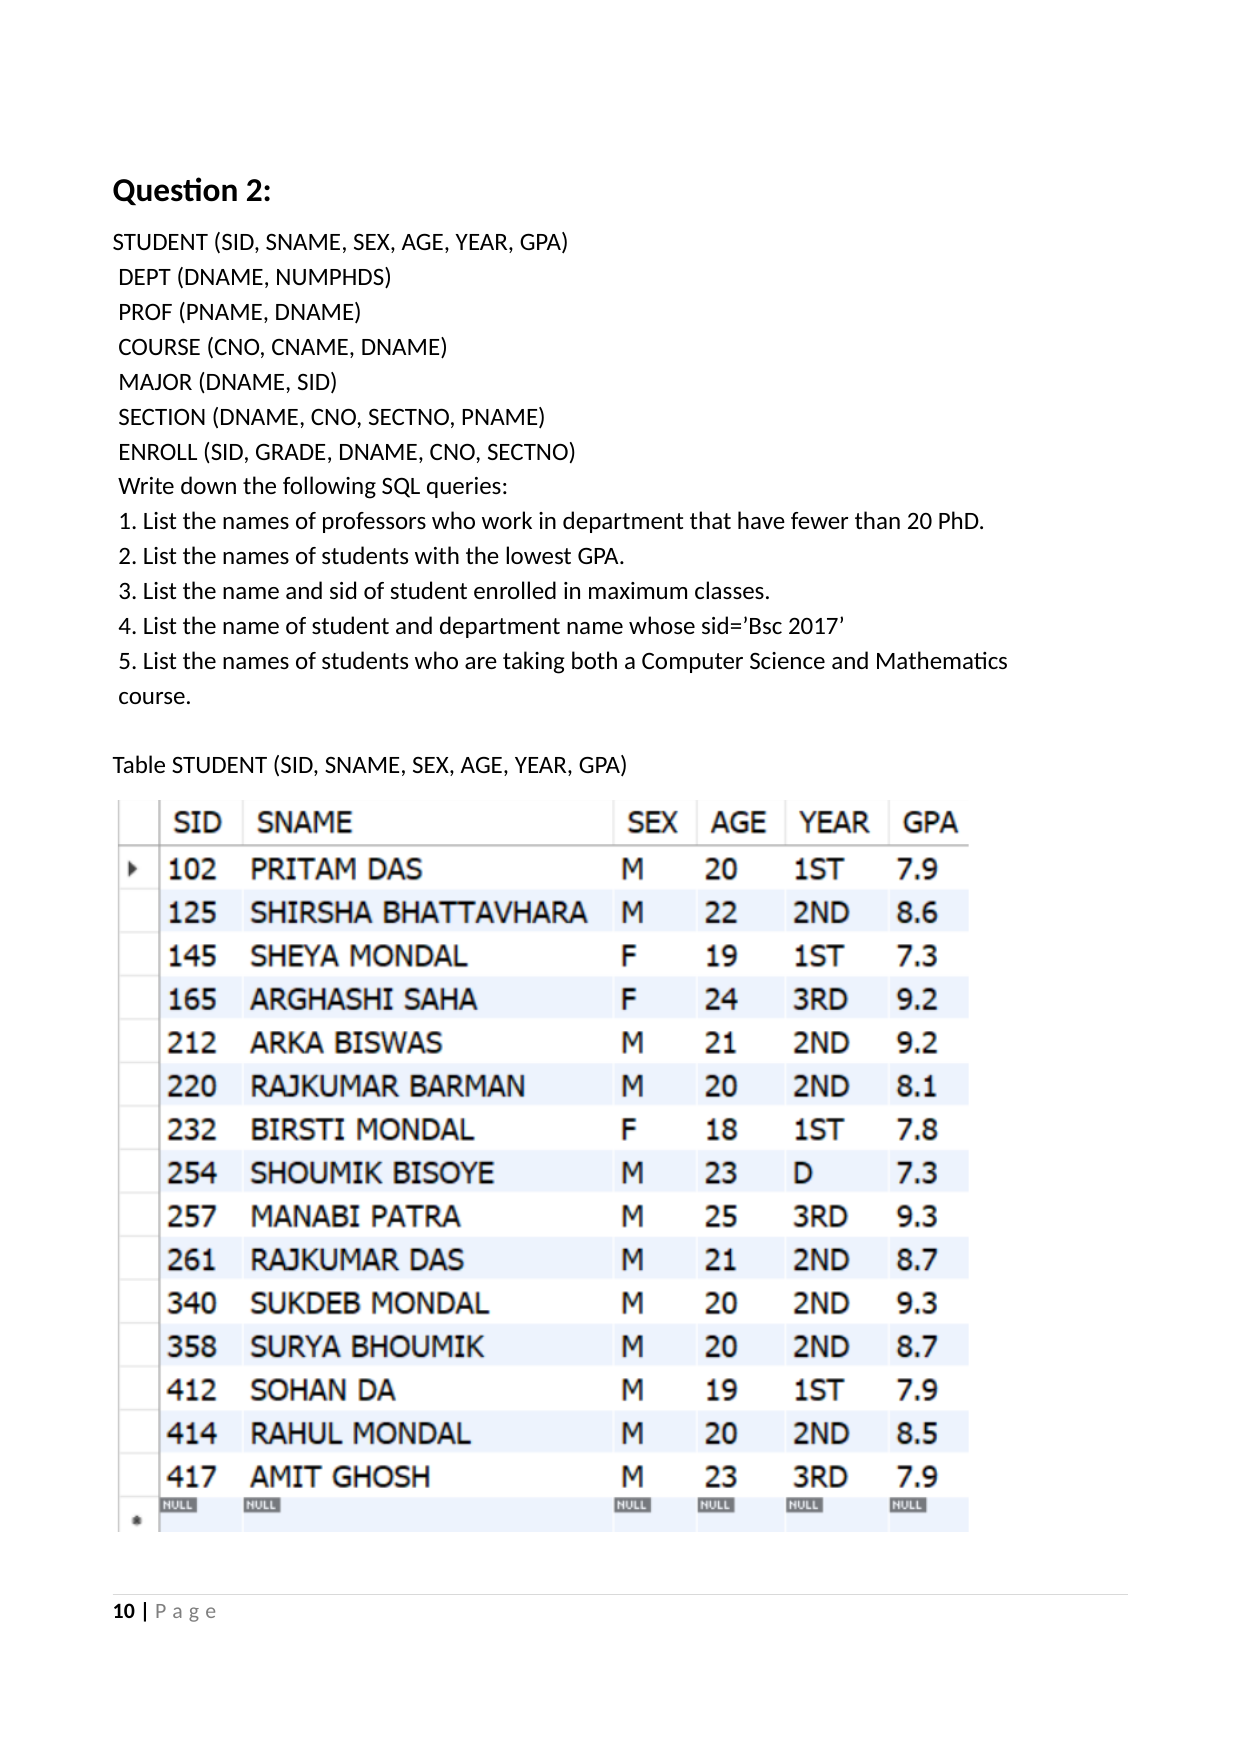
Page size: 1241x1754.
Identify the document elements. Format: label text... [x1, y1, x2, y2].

text 2. List the names of students with the lowest GPA. [112, 539, 1128, 572]
text ENROLL (SID, GRADE, DNAME, CNO, SECTNO) [112, 435, 1128, 467]
text 3. List the name and sid of student enrolled in maximum classes. [112, 574, 1128, 607]
picture [117, 800, 969, 1532]
text 1. List the names of professors who work in department that have fewer than 20 PhD. [112, 504, 1128, 537]
text course. [112, 679, 1128, 711]
text 4. List the name of student and department name whose sid=’Bsc 2017’ [112, 609, 1128, 642]
text PROF (PNAME, DNAME) [112, 295, 1128, 328]
text Write down the following SQL queries: [112, 469, 1128, 502]
text COURSE (CNO, CNAME, DNAME) [112, 330, 1128, 362]
text DEPT (DNAME, NUMPHDS) [112, 260, 1128, 293]
text 5. List the names of students who are taking both a Computer Science and Mathematics [112, 644, 1128, 677]
text STUDENT (SID, SNAME, SEX, AGE, YEAR, GPA) [112, 225, 1128, 258]
text SECTION (DNAME, CNO, SECTNO, PNAME) [112, 400, 1128, 432]
text MAJOR (DNAME, SID) [112, 365, 1128, 397]
text Question 2: [112, 157, 1128, 222]
text Table STUDENT (SID, SNAME, SEX, AGE, YEAR, GPA) [112, 749, 1128, 781]
